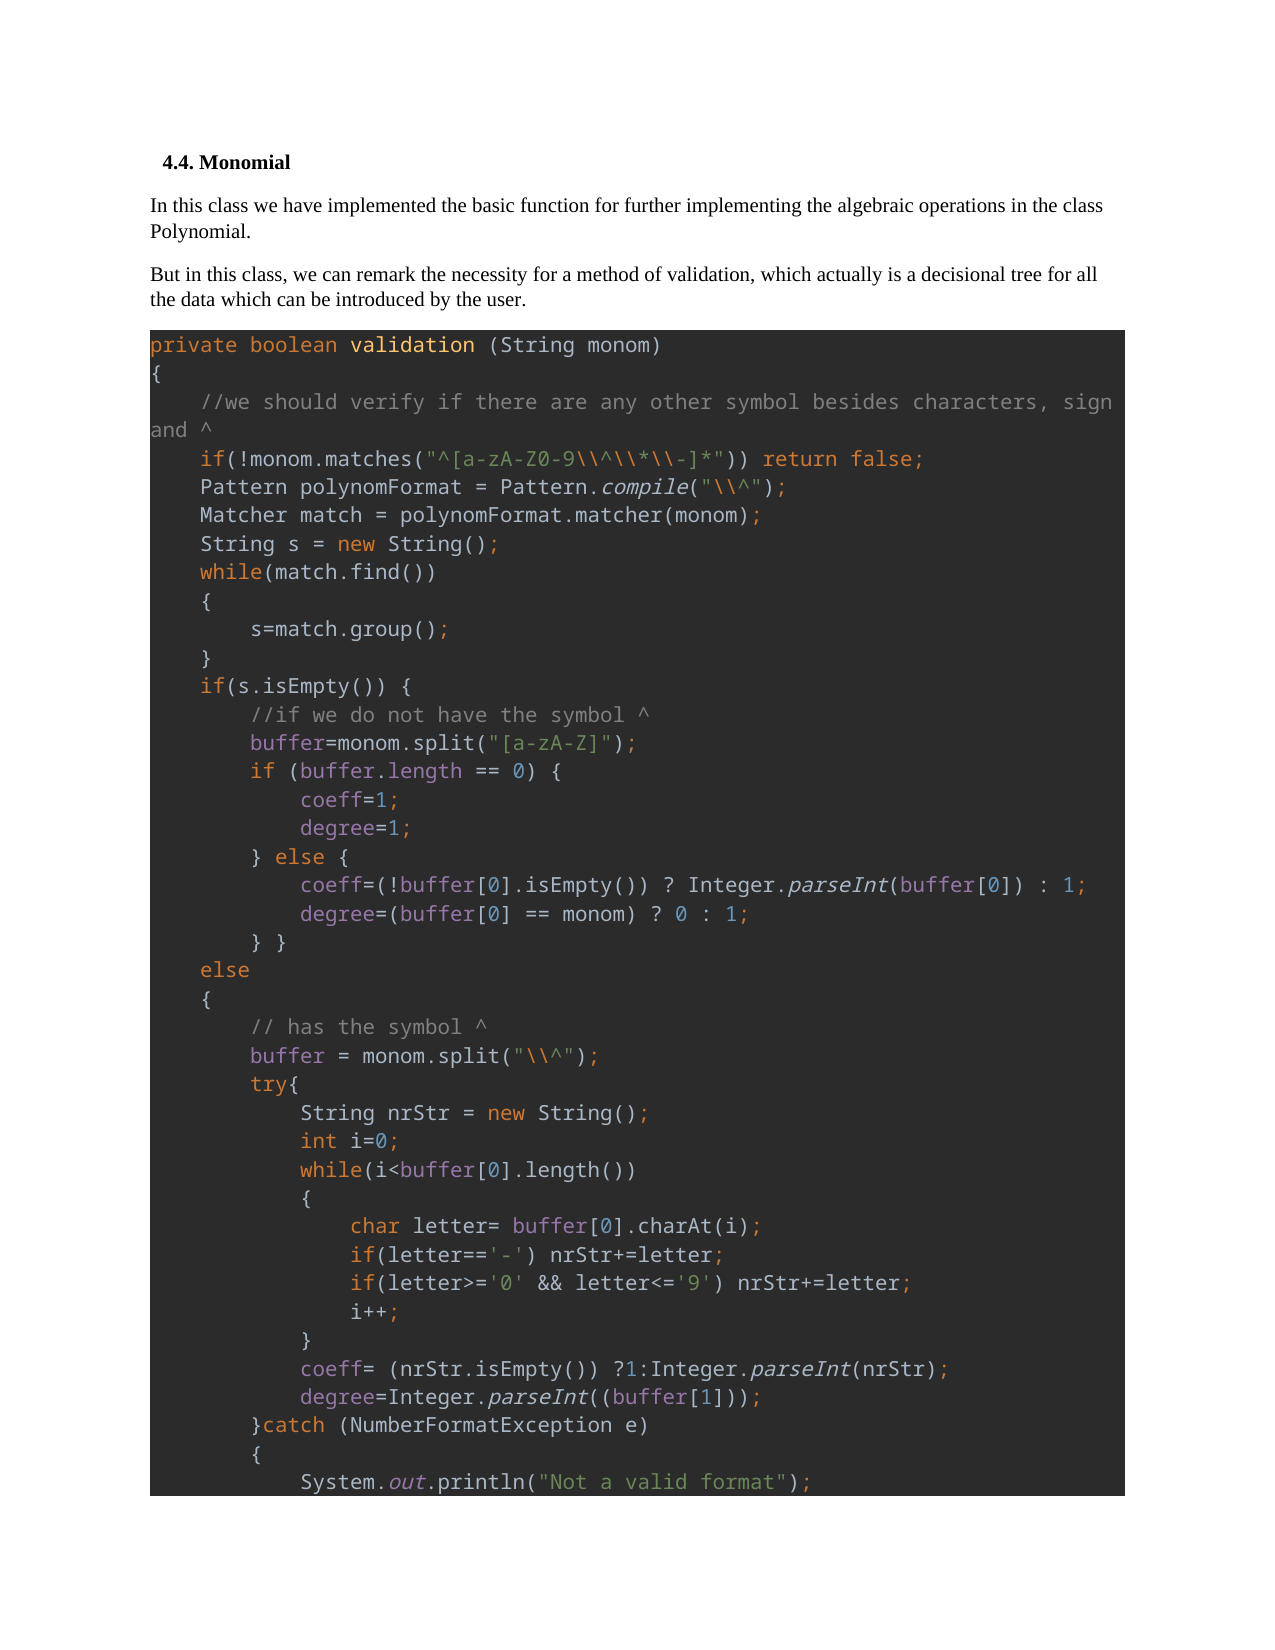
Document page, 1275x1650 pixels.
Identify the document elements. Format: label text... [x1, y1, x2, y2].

text 4.4. Monomial [150, 150, 1125, 174]
text But in this class, we can remark the necessity for a method of validation, which actually is a decisional tree for all the data which can be introduced by the user. [150, 261, 1125, 311]
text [150, 330, 1125, 1496]
text In this class we have implemented the basic function for further implementing the algebraic operations in the class Polynomial. [150, 193, 1125, 243]
